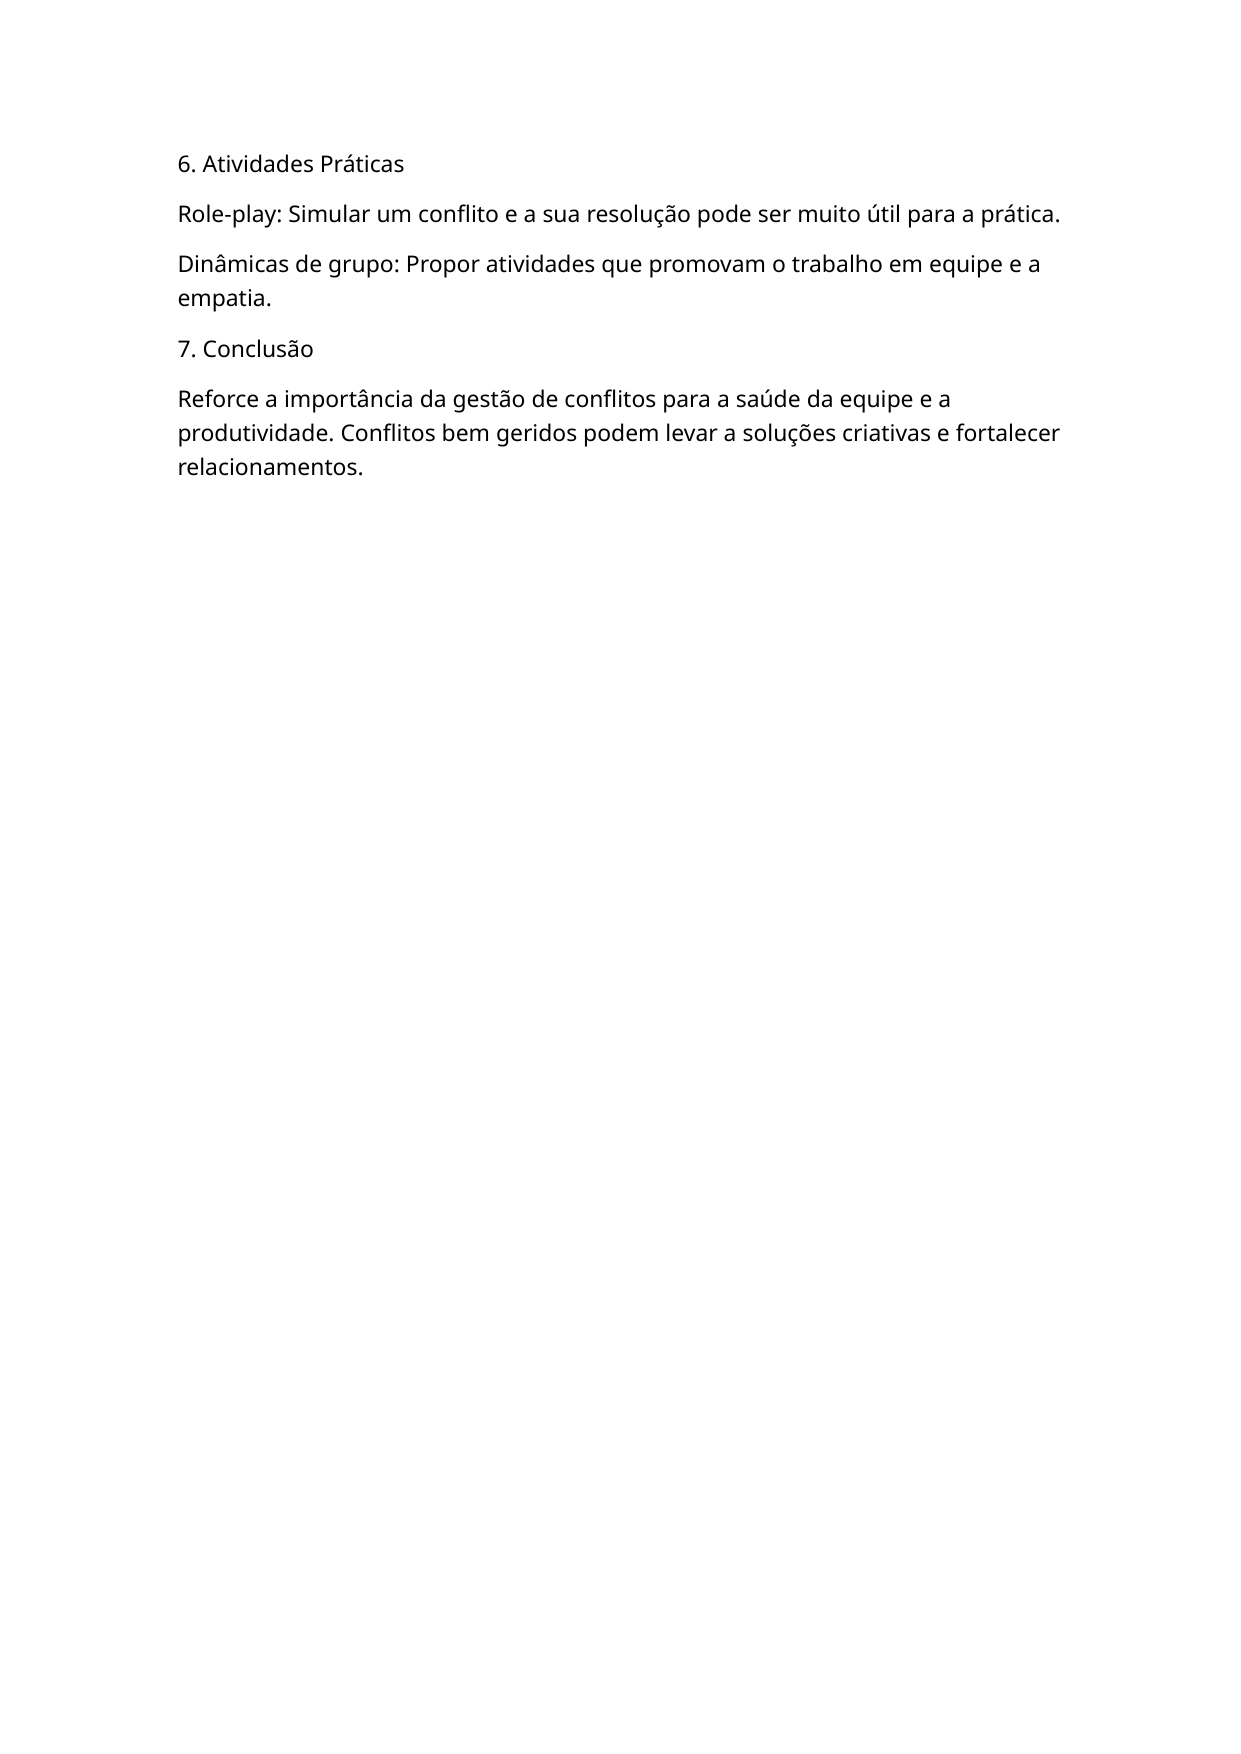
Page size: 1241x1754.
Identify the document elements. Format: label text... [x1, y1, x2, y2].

text Reforce a importância da gestão de conflitos para a saúde da equipe e a produtividade. Conflitos bem geridos podem levar a soluções criativas e fortalecer relacionamentos. [177, 383, 1063, 482]
text 6. Atividades Práticas [177, 148, 1063, 179]
text Dinâmicas de grupo: Propor atividades que promovam o trabalho em equipe e a empatia. [177, 248, 1063, 313]
text Role-play: Simular um conflito e a sua resolução pode ser muito útil para a prática. [177, 198, 1063, 229]
text 7. Conclusão [177, 333, 1063, 364]
